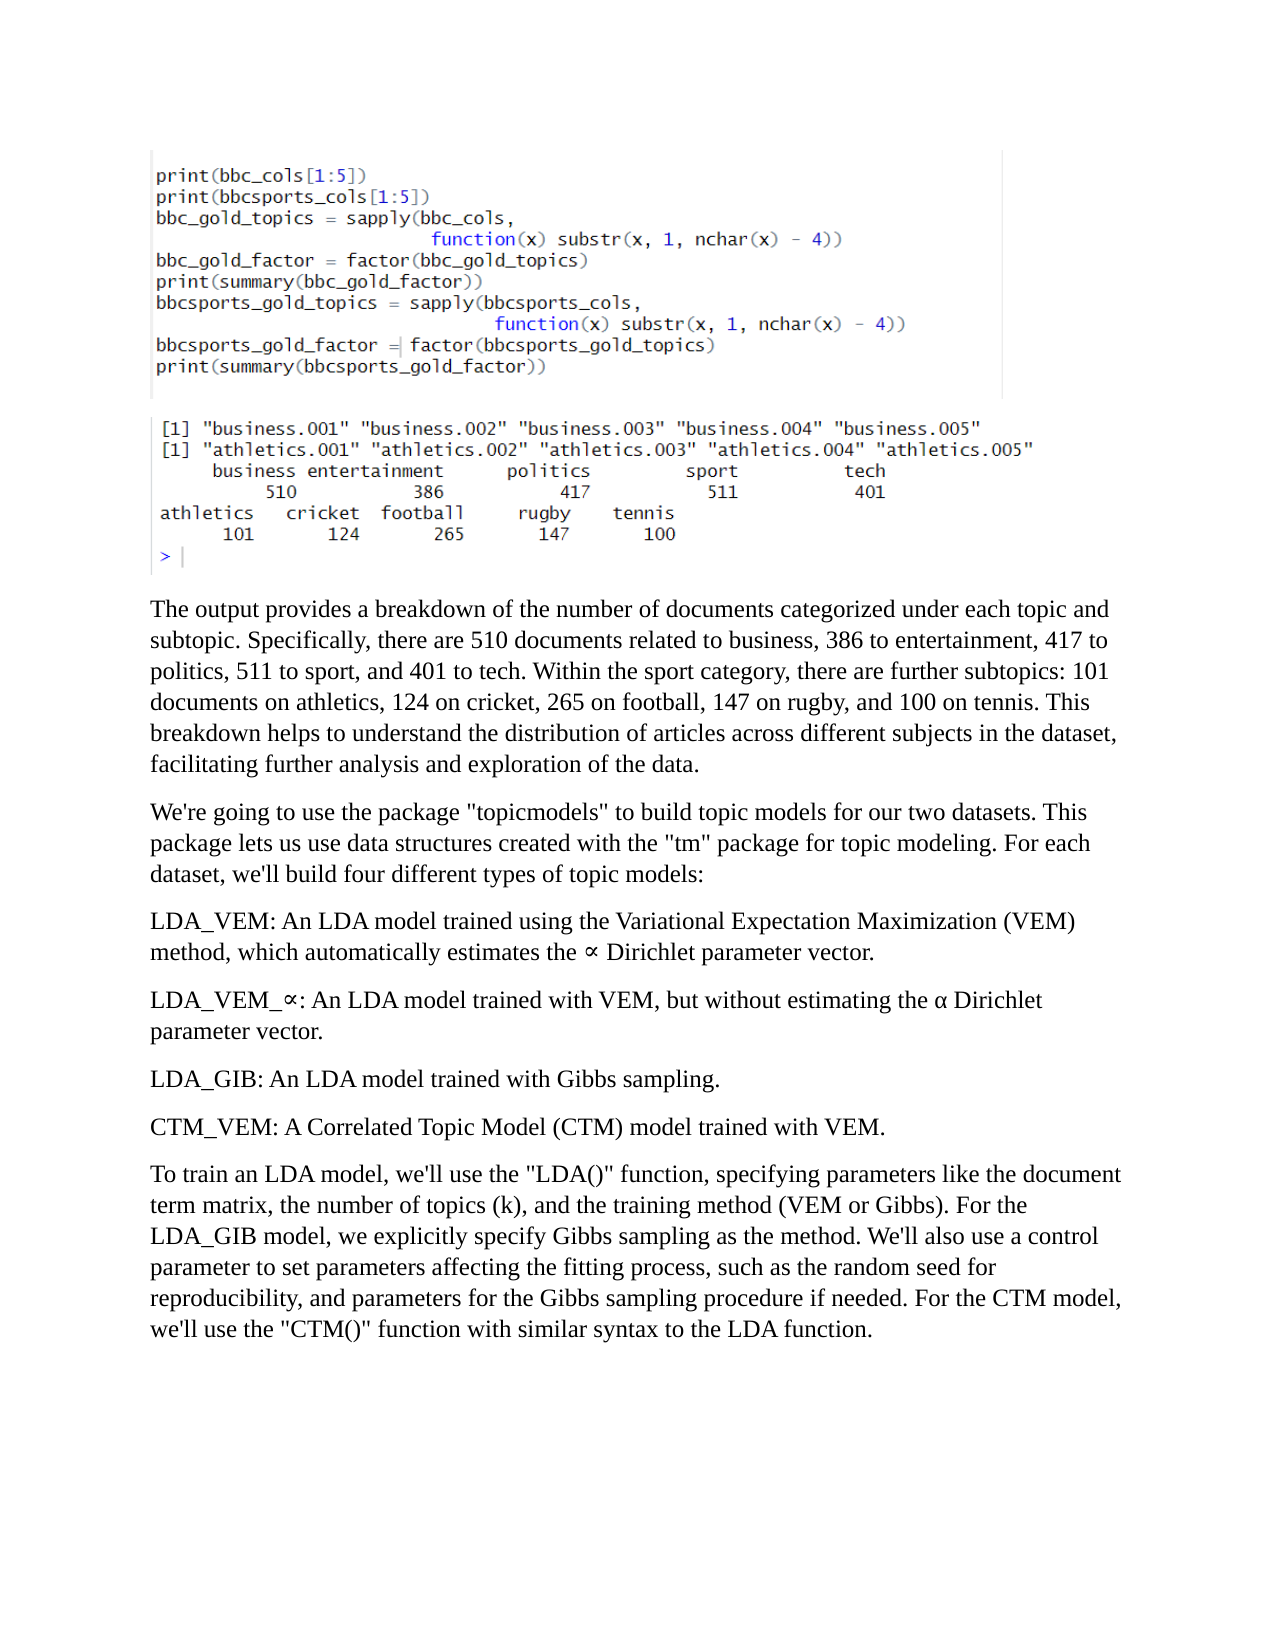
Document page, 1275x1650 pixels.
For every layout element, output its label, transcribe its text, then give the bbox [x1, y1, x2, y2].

picture [150, 417, 1125, 575]
text LDA_VEM_: An LDA model trained with VEM, but without estimating the α Dirichlet parameter vector. [150, 985, 1125, 1045]
text We're going to use the package "topicmodels" to build topic models for our two datasets. This package lets us use data structures created with the "tm" package for topic modeling. For each dataset, we'll build four different types of topic models: [150, 797, 1125, 887]
text LDA_VEM: An LDA model trained using the Variational Expectation Maximization (VEM) method, which automatically estimates the Dirichlet parameter vector. [150, 906, 1125, 966]
text LDA_GIB: An LDA model trained with Gibbs sampling. [150, 1064, 1125, 1093]
text CTM_VEM: A Correlated Topic Model (CTM) model trained with VEM. [150, 1112, 1125, 1140]
text The output provides a breakdown of the number of documents categorized under each topic and subtopic. Specifically, there are 510 documents related to business, 386 to entertainment, 417 to politics, 511 to sport, and 401 to tech. Within the sport category, there are further subtopics: 101 documents on athletics, 124 on cricket, 265 on football, 147 on rugby, and 100 on tennis. This breakdown helps to understand the distribution of articles across different subjects in the dataset, facilitating further analysis and exploration of the data. [150, 594, 1125, 778]
text To train an LDA model, we'll use the "LDA()" function, specifying parameters like the document term matrix, the number of topics (k), and the training method (VEM or Gibbs). For the LDA_GIB model, we explicitly specify Gibbs sampling as the method. We'll also use a control parameter to set parameters affecting the fitting process, such as the random seed for reproducibility, and parameters for the Gibbs sampling procedure if needed. For the CTM model, we'll use the "CTM()" function with similar syntax to the LDA function. [150, 1159, 1125, 1343]
picture [150, 150, 1125, 399]
